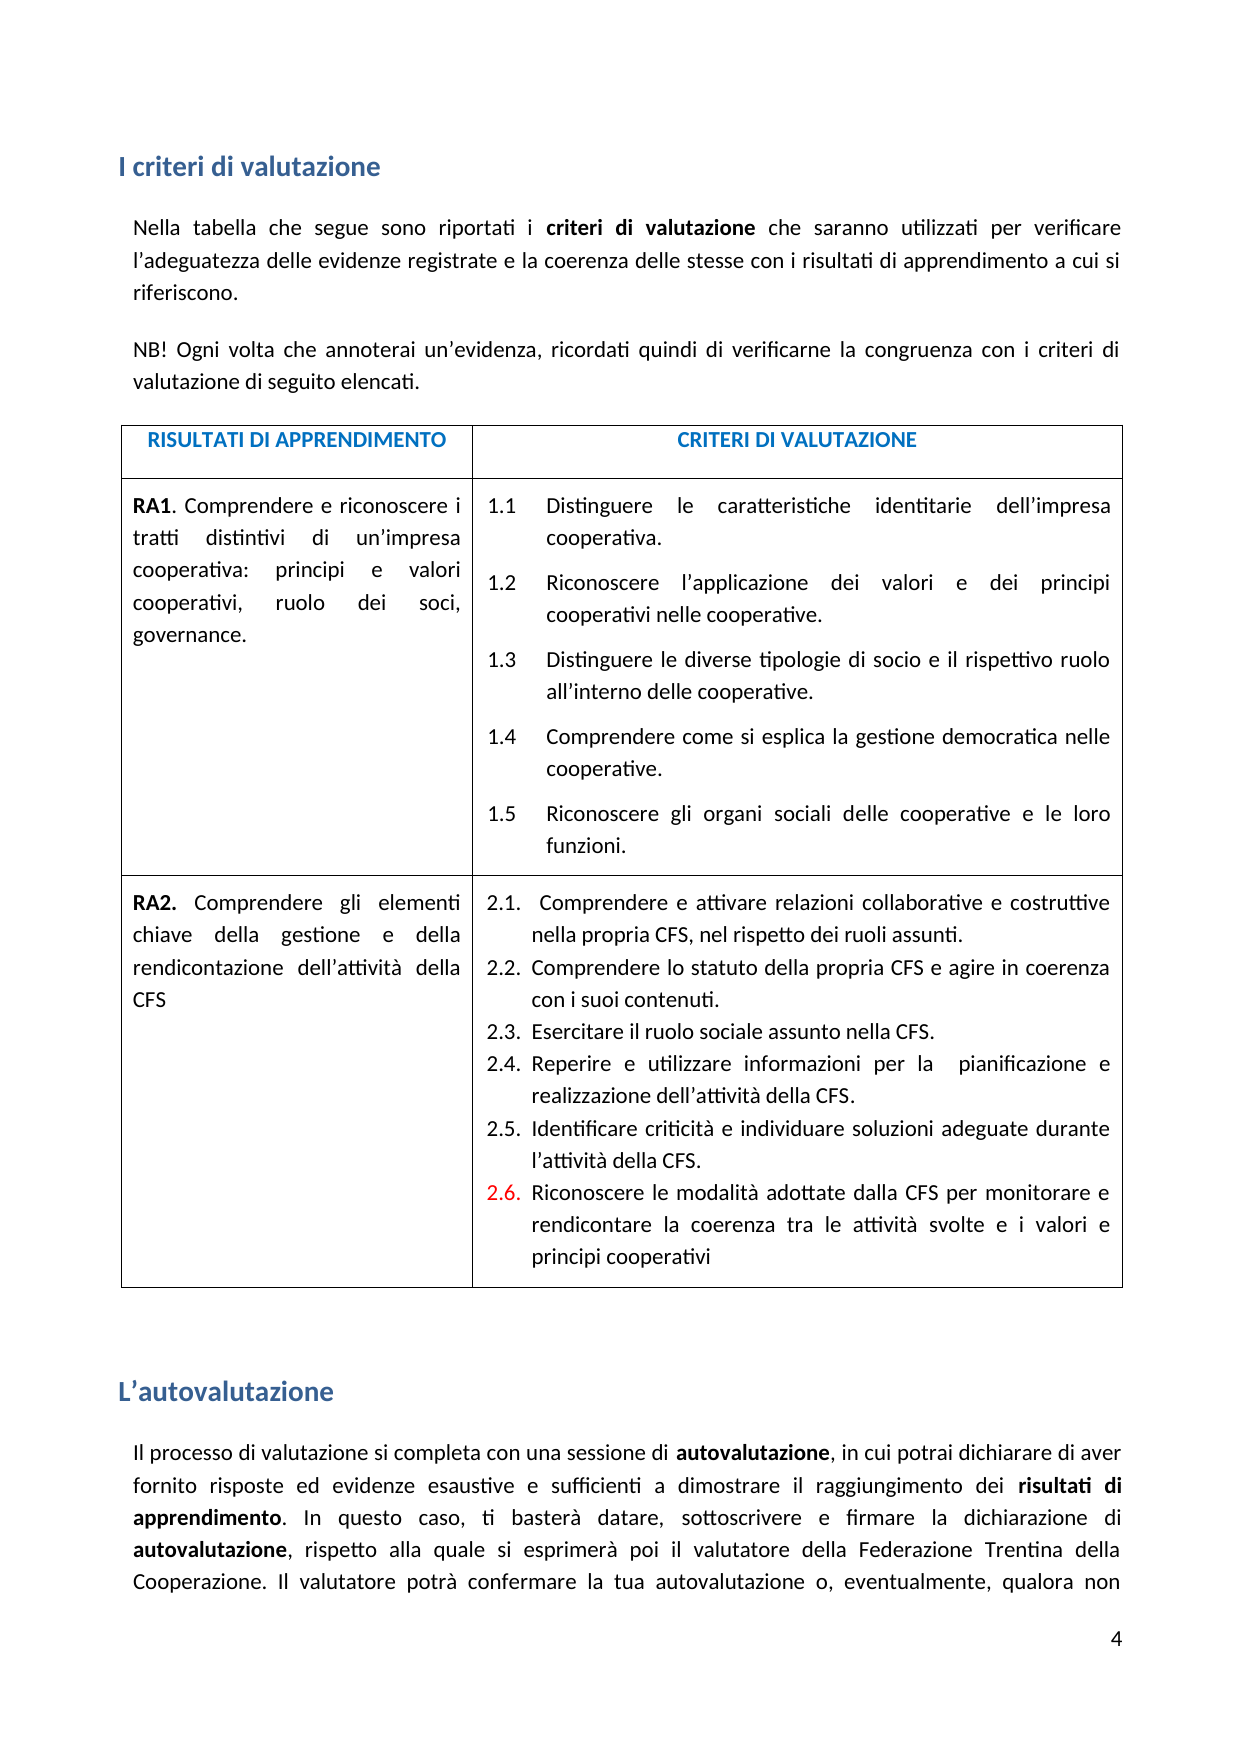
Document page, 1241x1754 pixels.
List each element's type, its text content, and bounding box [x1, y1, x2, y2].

text NB! Ogni volta che annoterai un’evidenza, ricordati quindi di verificarne la congruenza con i criteri di valutazione di seguito elencati. [133, 335, 1122, 395]
table_cell Distinguere le caratteristiche identitarie dell’impresa cooperativa. Riconoscere l’applicazione dei valori e dei principi cooperativi nelle cooperative. Distinguere le diverse tipologie di socio e il rispettivo ruolo all’interno delle cooperative. Comprendere come si esplica la gestione democratica nelle cooperative. Riconoscere gli organi sociali delle cooperative e le loro funzioni. [473, 479, 1122, 875]
table_cell Comprendere e attivare relazioni collaborative e costruttive nella propria CFS, nel rispetto dei ruoli assunti. Comprendere lo statuto della propria CFS e agire in coerenza con i suoi contenuti. Esercitare il ruolo sociale assunto nella CFS. Reperire e utilizzare informazioni per la pianificazione e realizzazione dell’attività della CFS. Identificare criticità e individuare soluzioni adeguate durante l’attività della CFS. Riconoscere le modalità adottate dalla CFS per monitorare e rendicontare la coerenza tra le attività svolte e i valori e principi cooperativi [473, 876, 1122, 1287]
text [133, 1438, 1122, 1595]
subtitle I criteri di valutazione [118, 148, 1122, 183]
text Nella tabella che segue sono riportati i criteri di valutazione che saranno utilizzati per verificare l’adeguatezza delle evidenze registrate e la coerenza delle stesse con i risultati di apprendimento a cui si riferiscono. [133, 213, 1122, 306]
table_cell RA1. Comprendere e riconoscere i tratti distintivi di un’impresa cooperativa: principi e valori cooperativi, ruolo dei soci, governance. [122, 479, 472, 875]
table_header RISULTATI DI APPRENDIMENTO [122, 426, 472, 478]
table_header CRITERI DI VALUTAZIONE [473, 426, 1122, 478]
table_cell RA2. Comprendere gli elementi chiave della gestione e della rendicontazione dell’attività della CFS [122, 876, 472, 1287]
subtitle L’autovalutazione [118, 1373, 1122, 1408]
